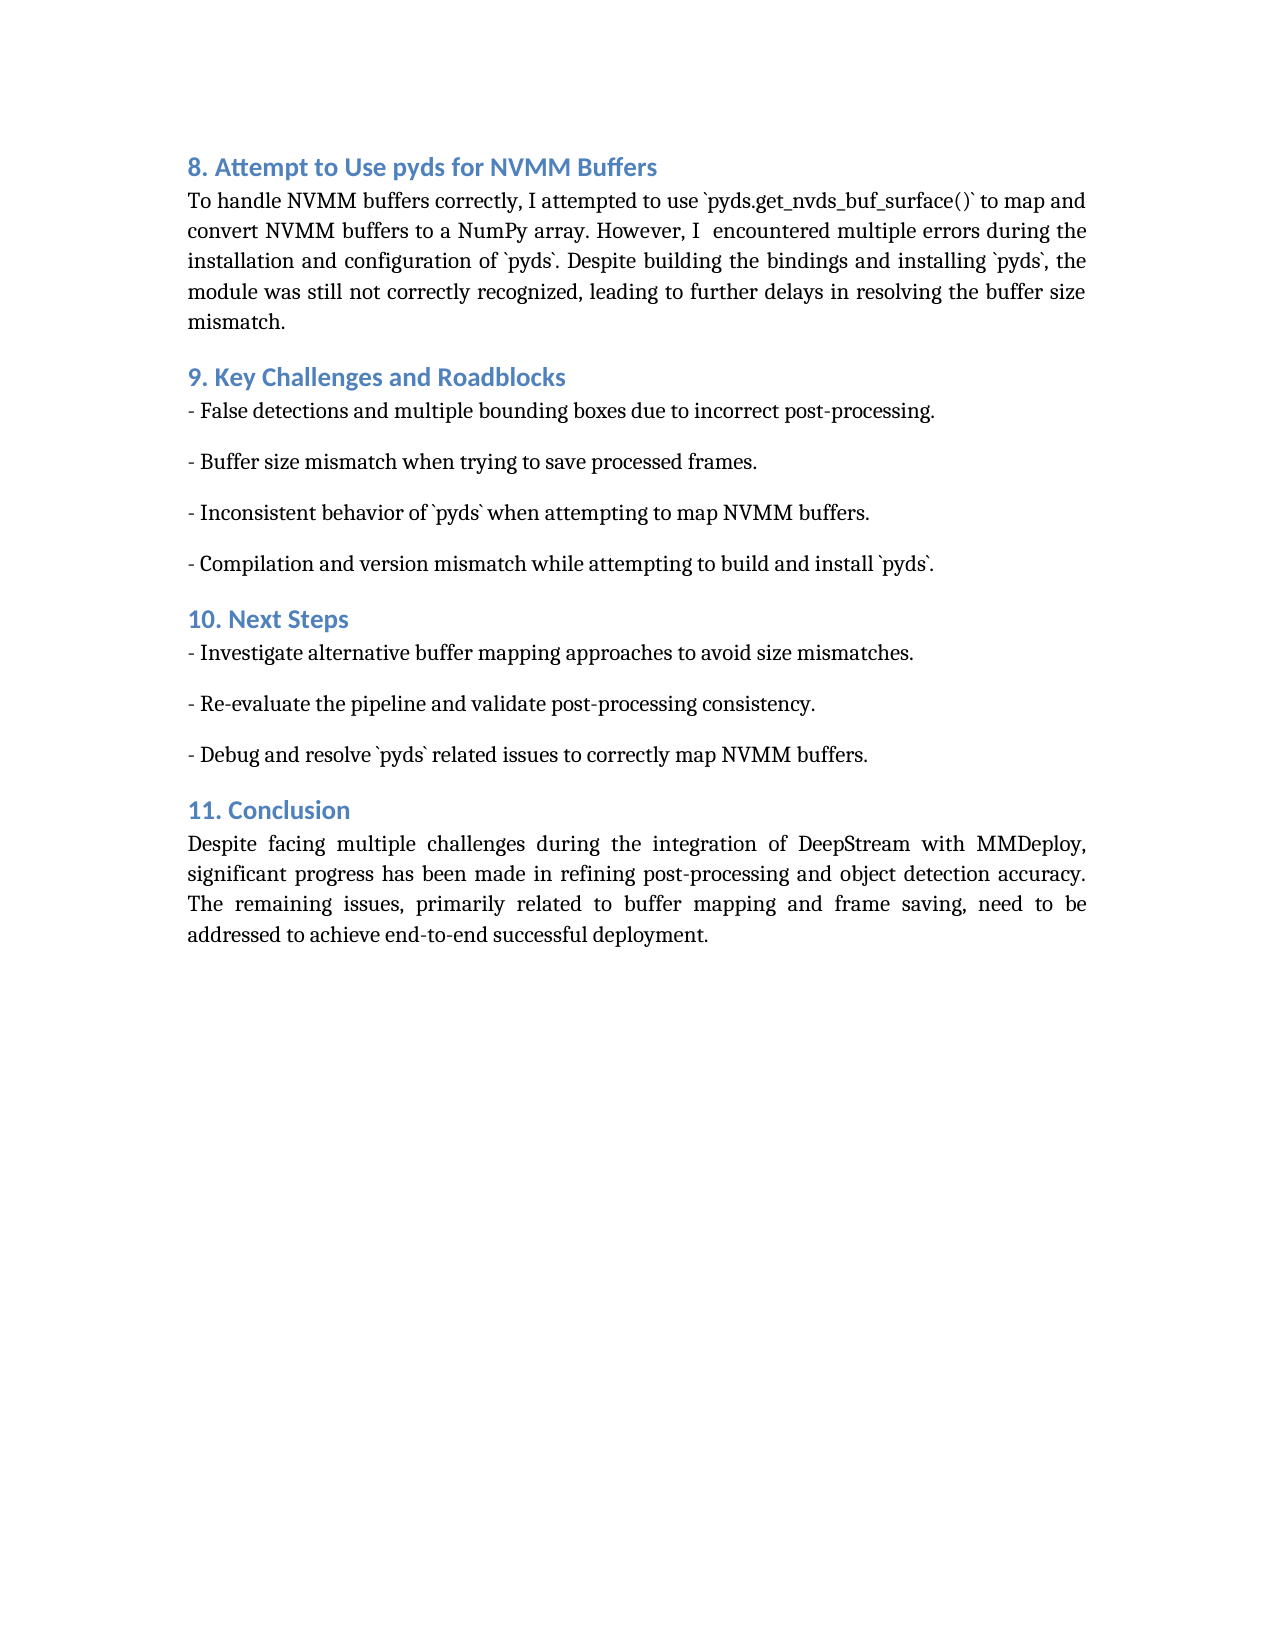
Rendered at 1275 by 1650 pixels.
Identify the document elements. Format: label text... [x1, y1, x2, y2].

text - Investigate alternative buffer mapping approaches to avoid size mismatches. [187, 640, 1087, 666]
text - Re-evaluate the pipeline and validate post-processing consistency. [187, 691, 1087, 717]
text - Compilation and version mismatch while attempting to build and install `pyds`. [187, 551, 1087, 577]
text - Debug and resolve `pyds` related issues to correctly map NVMM buffers. [187, 742, 1087, 768]
text - Inconsistent behavior of `pyds` when attempting to map NVMM buffers. [187, 500, 1087, 526]
subtitle 8. Attempt to Use pyds for NVMM Buffers [187, 150, 1087, 183]
text Despite facing multiple challenges during the integration of DeepStream with MMDeploy, significant progress has been made in refining post-processing and object detection accuracy. The remaining issues, primarily related to buffer mapping and frame saving, need to be addressed to achieve end-to-end successful deployment. [187, 831, 1087, 948]
subtitle 10. Next Steps [187, 602, 1087, 635]
text To handle NVMM buffers correctly, I attempted to use `pyds.get_nvds_buf_surface()` to map and convert NVMM buffers to a NumPy array. However, I encountered multiple errors during the installation and configuration of `pyds`. Despite building the bindings and installing `pyds`, the module was still not correctly recognized, leading to further delays in resolving the buffer size mismatch. [187, 188, 1087, 335]
text - Buffer size mismatch when trying to save processed frames. [187, 449, 1087, 475]
subtitle 11. Conclusion [187, 793, 1087, 826]
subtitle 9. Key Challenges and Roadblocks [187, 360, 1087, 393]
text - False detections and multiple bounding boxes due to incorrect post-processing. [187, 398, 1087, 424]
